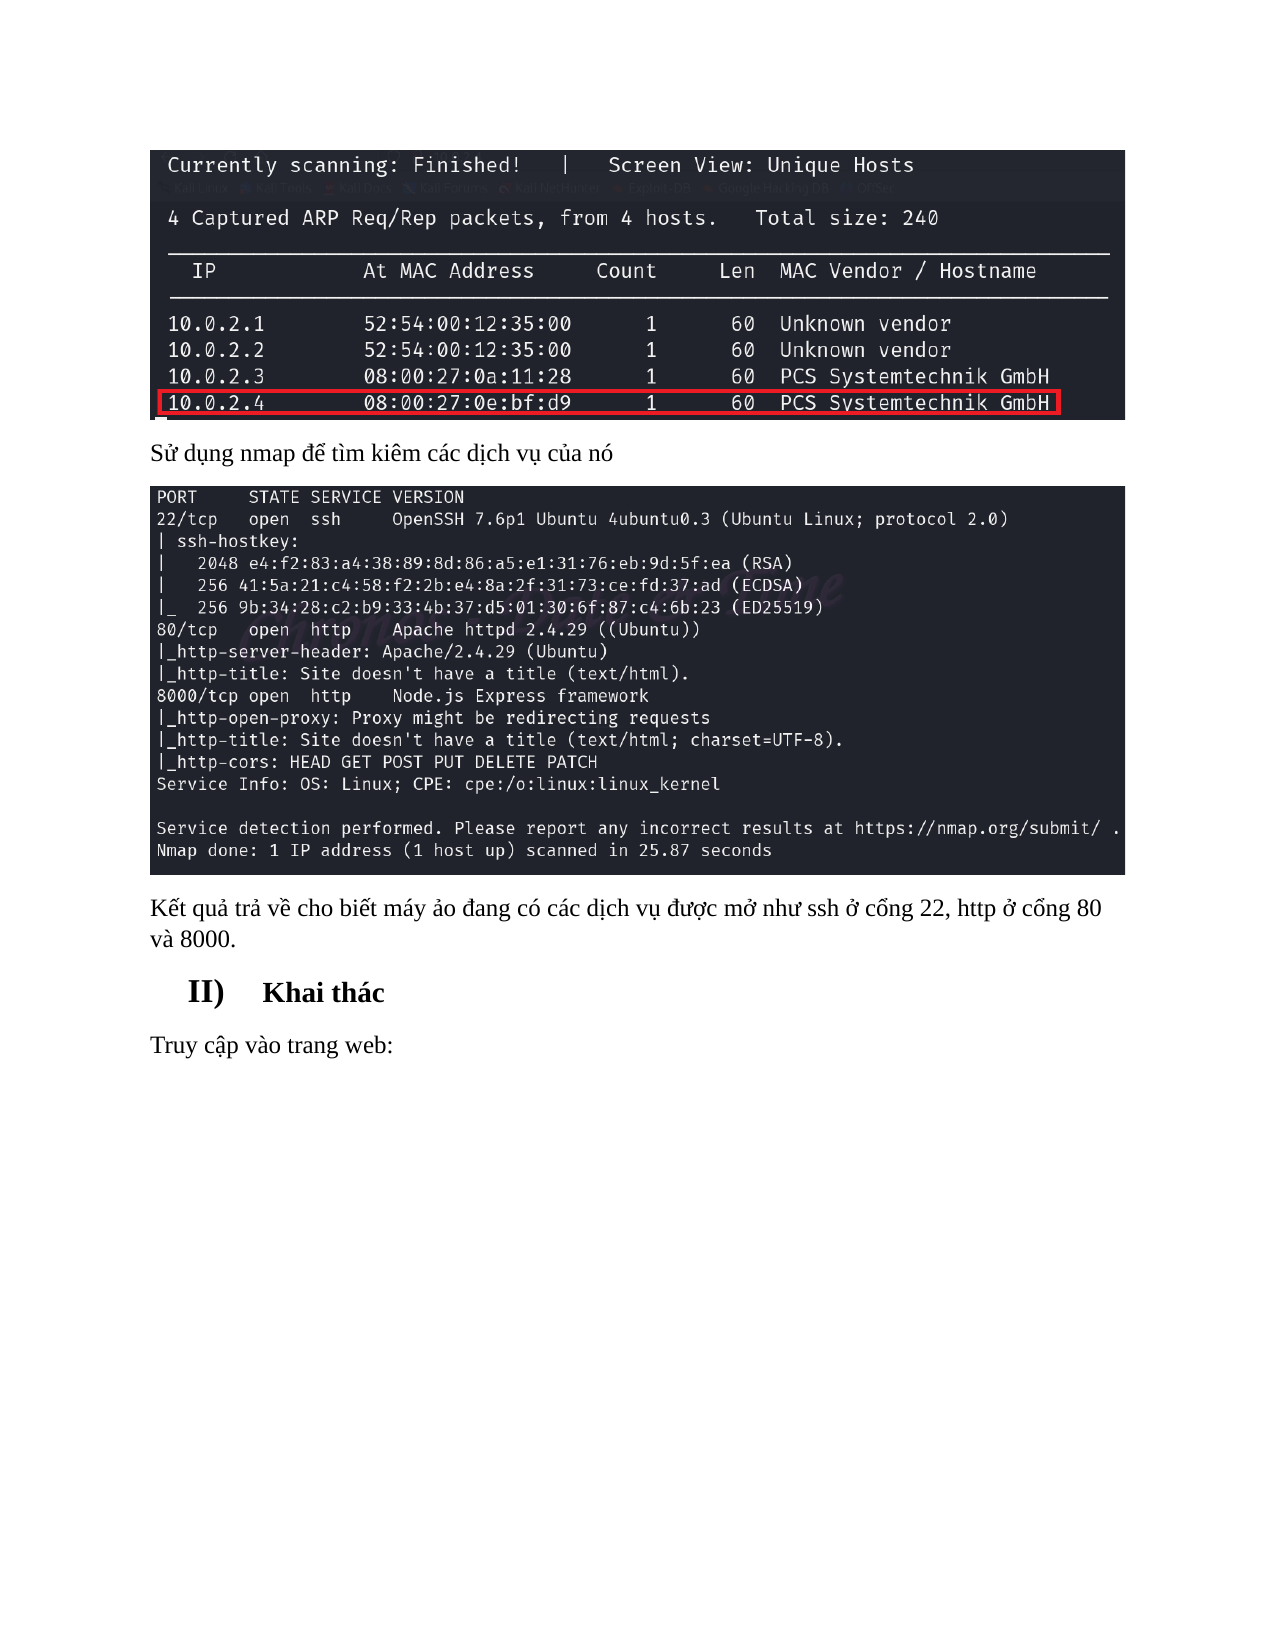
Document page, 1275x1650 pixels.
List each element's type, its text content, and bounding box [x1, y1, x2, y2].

picture [150, 486, 1125, 875]
picture [150, 150, 1125, 420]
text Sử dụng nmap để tìm kiêm các dịch vụ của nó [150, 438, 1125, 467]
text Truy cập vào trang web: [150, 1030, 1125, 1058]
list Khai thác [187, 972, 1125, 1010]
text Kết quả trả về cho biết máy ảo đang có các dịch vụ được mở như ssh ở cổng 22, http ở cổng 80 và 8000. [150, 893, 1125, 953]
